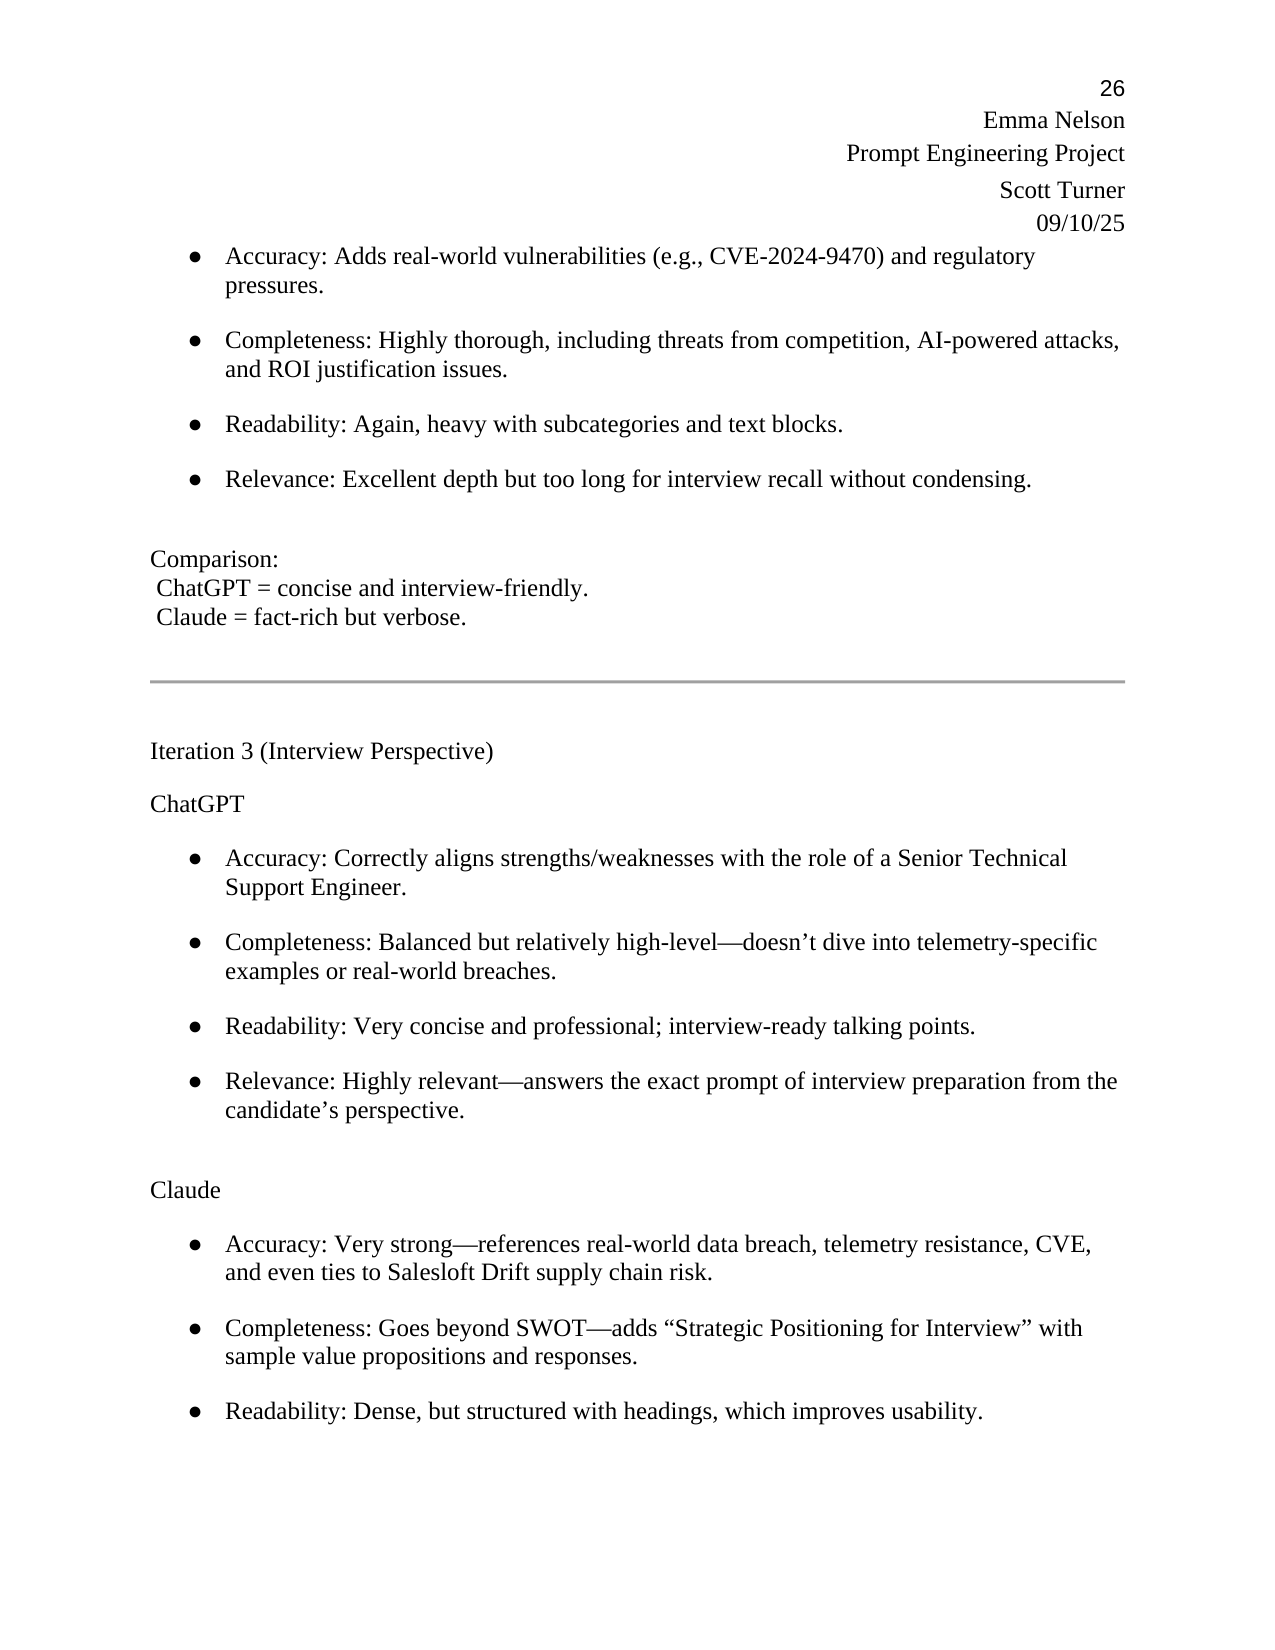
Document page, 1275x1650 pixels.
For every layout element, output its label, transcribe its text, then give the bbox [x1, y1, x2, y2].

list Completeness: Balanced but relatively high-level—doesn’t dive into telemetry-specific examples or real-world breaches. [187, 927, 1125, 1011]
list Accuracy: Adds real-world vulnerabilities (e.g., CVE-2024-9470) and regulatory pressures. [187, 241, 1125, 325]
text ChatGPT [150, 789, 1125, 818]
list Readability: Dense, but structured with headings, which improves usability. [187, 1396, 1125, 1452]
list Accuracy: Correctly aligns strengths/weaknesses with the role of a Senior Technical Support Engineer. [187, 843, 1125, 927]
text Iteration 3 (Interview Perspective) [150, 736, 1125, 764]
list Readability: Very concise and professional; interview-ready talking points. [187, 1011, 1125, 1066]
text Claude [150, 1175, 1125, 1204]
text Comparison: ChatGPT = concise and interview-friendly. Claude = fact-rich but verbose. [150, 544, 1125, 630]
list Accuracy: Very strong—references real-world data breach, telemetry resistance, CVE, and even ties to Salesloft Drift supply chain risk. [187, 1229, 1125, 1313]
list Completeness: Goes beyond SWOT—adds “Strategic Positioning for Interview” with sample value propositions and responses. [187, 1313, 1125, 1396]
list Completeness: Highly thorough, including threats from competition, AI-powered attacks, and ROI justification issues. [187, 325, 1125, 409]
list Readability: Again, heavy with subcategories and text blocks. [187, 409, 1125, 464]
list Relevance: Excellent depth but too long for interview recall without condensing. [187, 464, 1125, 519]
list Relevance: Highly relevant—answers the exact prompt of interview preparation from the candidate’s perspective. [187, 1066, 1125, 1150]
